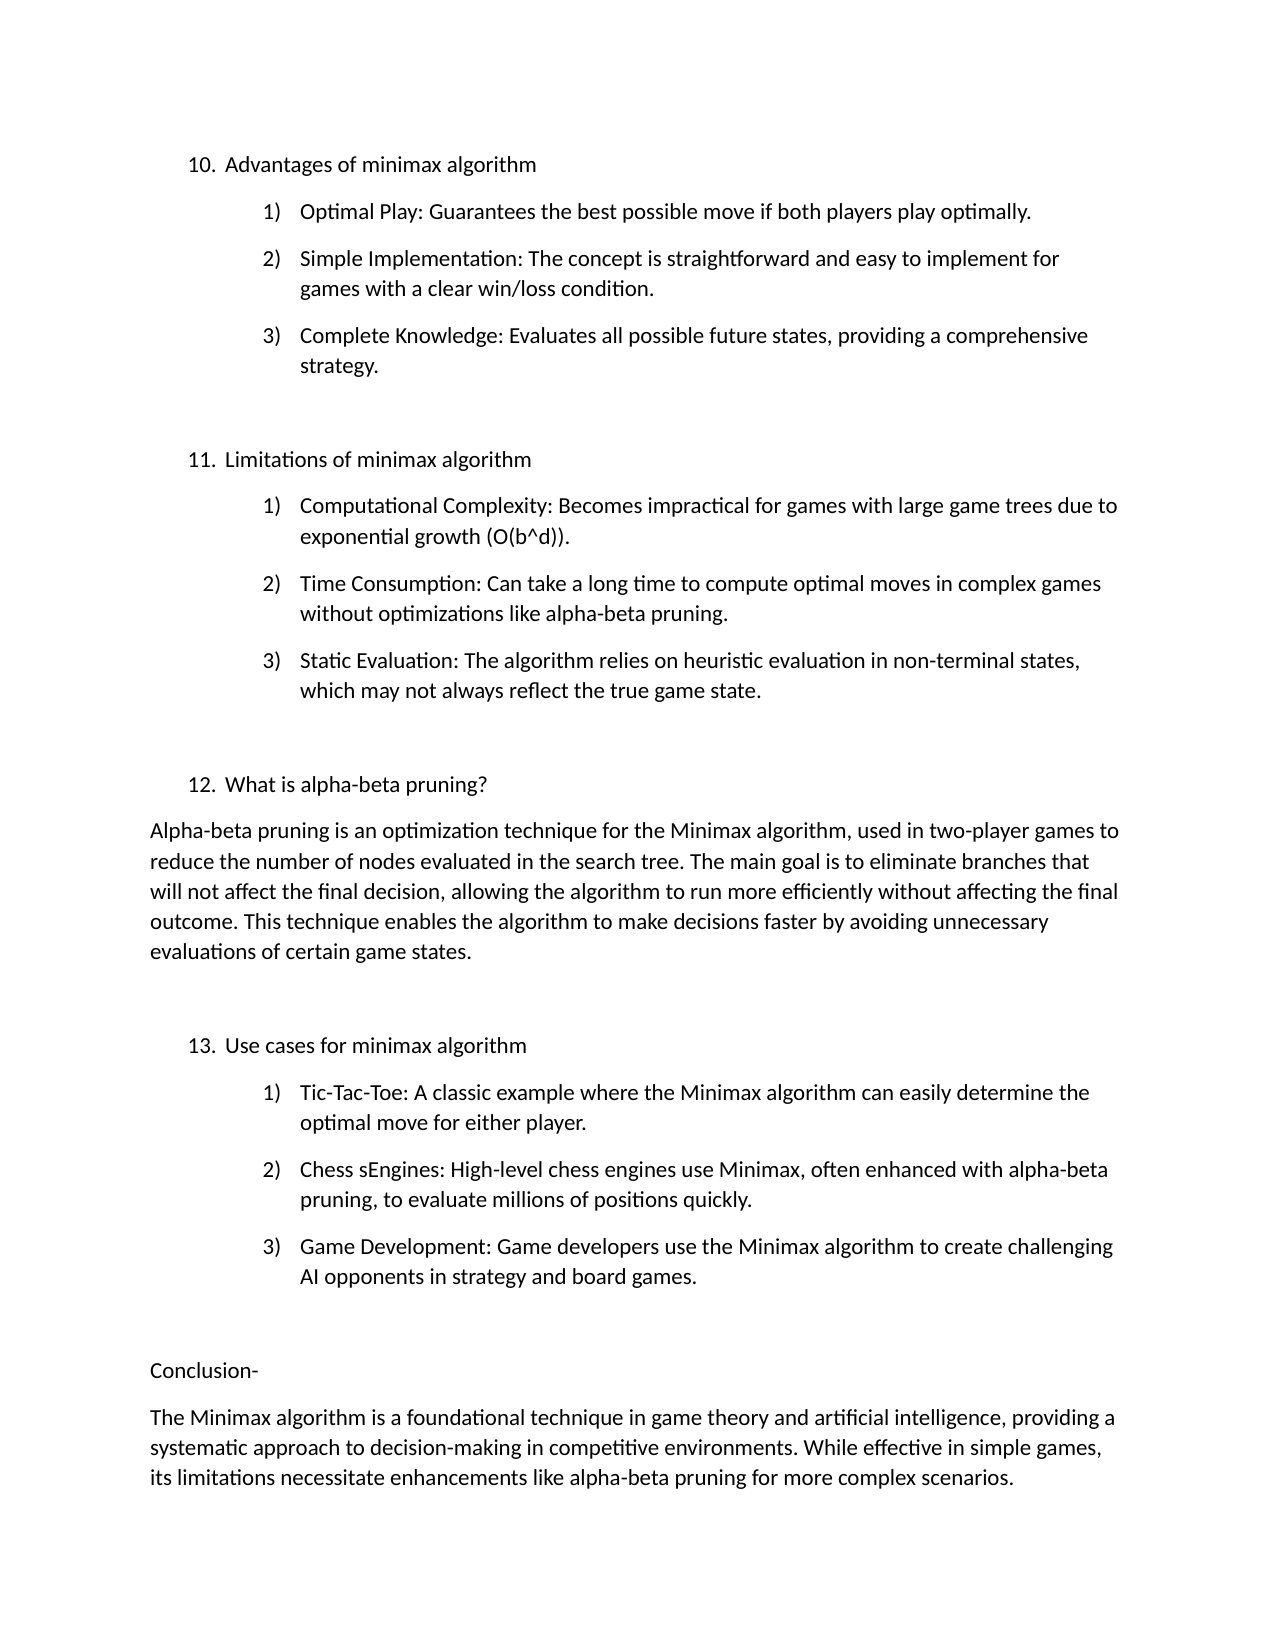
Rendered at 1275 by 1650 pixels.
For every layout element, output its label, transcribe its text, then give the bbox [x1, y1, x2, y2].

list Tic-Tac-Toe: A classic example where the Minimax algorithm can easily determine the optimal move for either player. [262, 1078, 1125, 1136]
list Time Consumption: Can take a long time to compute optimal moves in complex games without optimizations like alpha-beta pruning. [262, 569, 1125, 627]
list Complete Knowledge: Evaluates all possible future states, providing a comprehensive strategy. [262, 321, 1125, 379]
list Simple Implementation: The concept is straightforward and easy to implement for games with a clear win/loss condition. [262, 244, 1125, 302]
text Conclusion- [150, 1356, 1125, 1384]
list Optimal Play: Guarantees the best possible move if both players play optimally. [262, 197, 1125, 225]
list Advantages of minimax algorithm [187, 150, 1125, 178]
list Limitations of minimax algorithm [187, 445, 1125, 473]
list Use cases for minimax algorithm [187, 1031, 1125, 1059]
list Static Evaluation: The algorithm relies on heuristic evaluation in non-terminal states, which may not always reflect the true game state. [262, 646, 1125, 704]
text Alpha-beta pruning is an optimization technique for the Minimax algorithm, used in two-player games to reduce the number of nodes evaluated in the search tree. The main goal is to eliminate branches that will not affect the final decision, allowing the algorithm to run more efficiently without affecting the final outcome. This technique enables the algorithm to make decisions faster by avoiding unnecessary evaluations of certain game states. [150, 817, 1125, 966]
list Game Development: Game developers use the Minimax algorithm to create challenging AI opponents in strategy and board games. [262, 1232, 1125, 1291]
list Chess sEngines: High-level chess engines use Minimax, often enhanced with alpha-beta pruning, to evaluate millions of positions quickly. [262, 1155, 1125, 1213]
list Computational Complexity: Becomes impractical for games with large game trees due to exponential growth (O(b^d)). [262, 492, 1125, 550]
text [150, 1403, 1125, 1492]
list What is alpha-beta pruning? [187, 770, 1125, 798]
